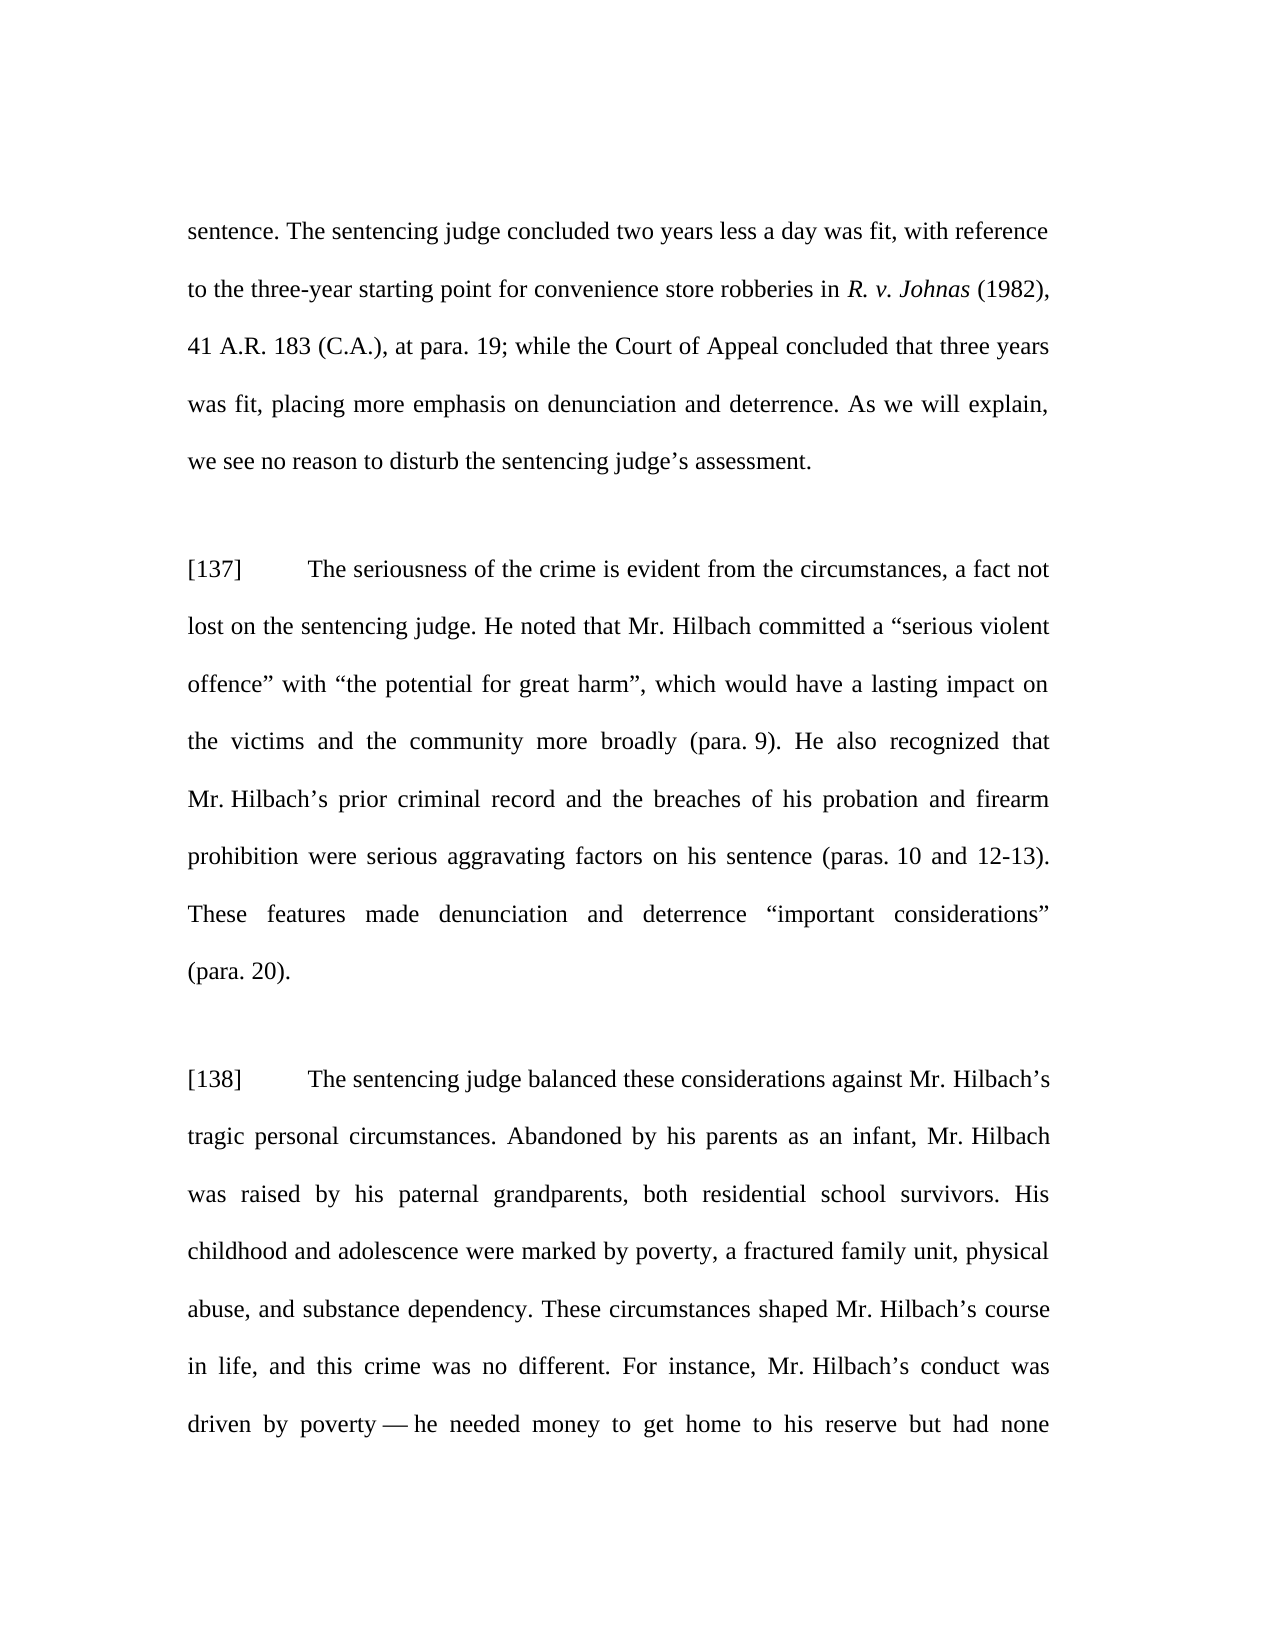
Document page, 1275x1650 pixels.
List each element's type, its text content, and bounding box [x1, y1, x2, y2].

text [187, 216, 1050, 475]
text The seriousness of the crime is evident from the circumstances, a fact not lost on the sentencing judge. He noted that Mr. Hilbach committed a “serious violent offence” with “the potential for great harm”, which would have a lasting impact on the victims and the community more broadly (para. 9). He also recognized that Mr. Hilbach’s prior criminal record and the breaches of his probation and firearm prohibition were serious aggravating factors on his sentence (paras. 10 and 12-13). These features made denunciation and deterrence “important considerations” (para. 20). [187, 554, 1050, 985]
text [187, 1064, 1050, 1438]
